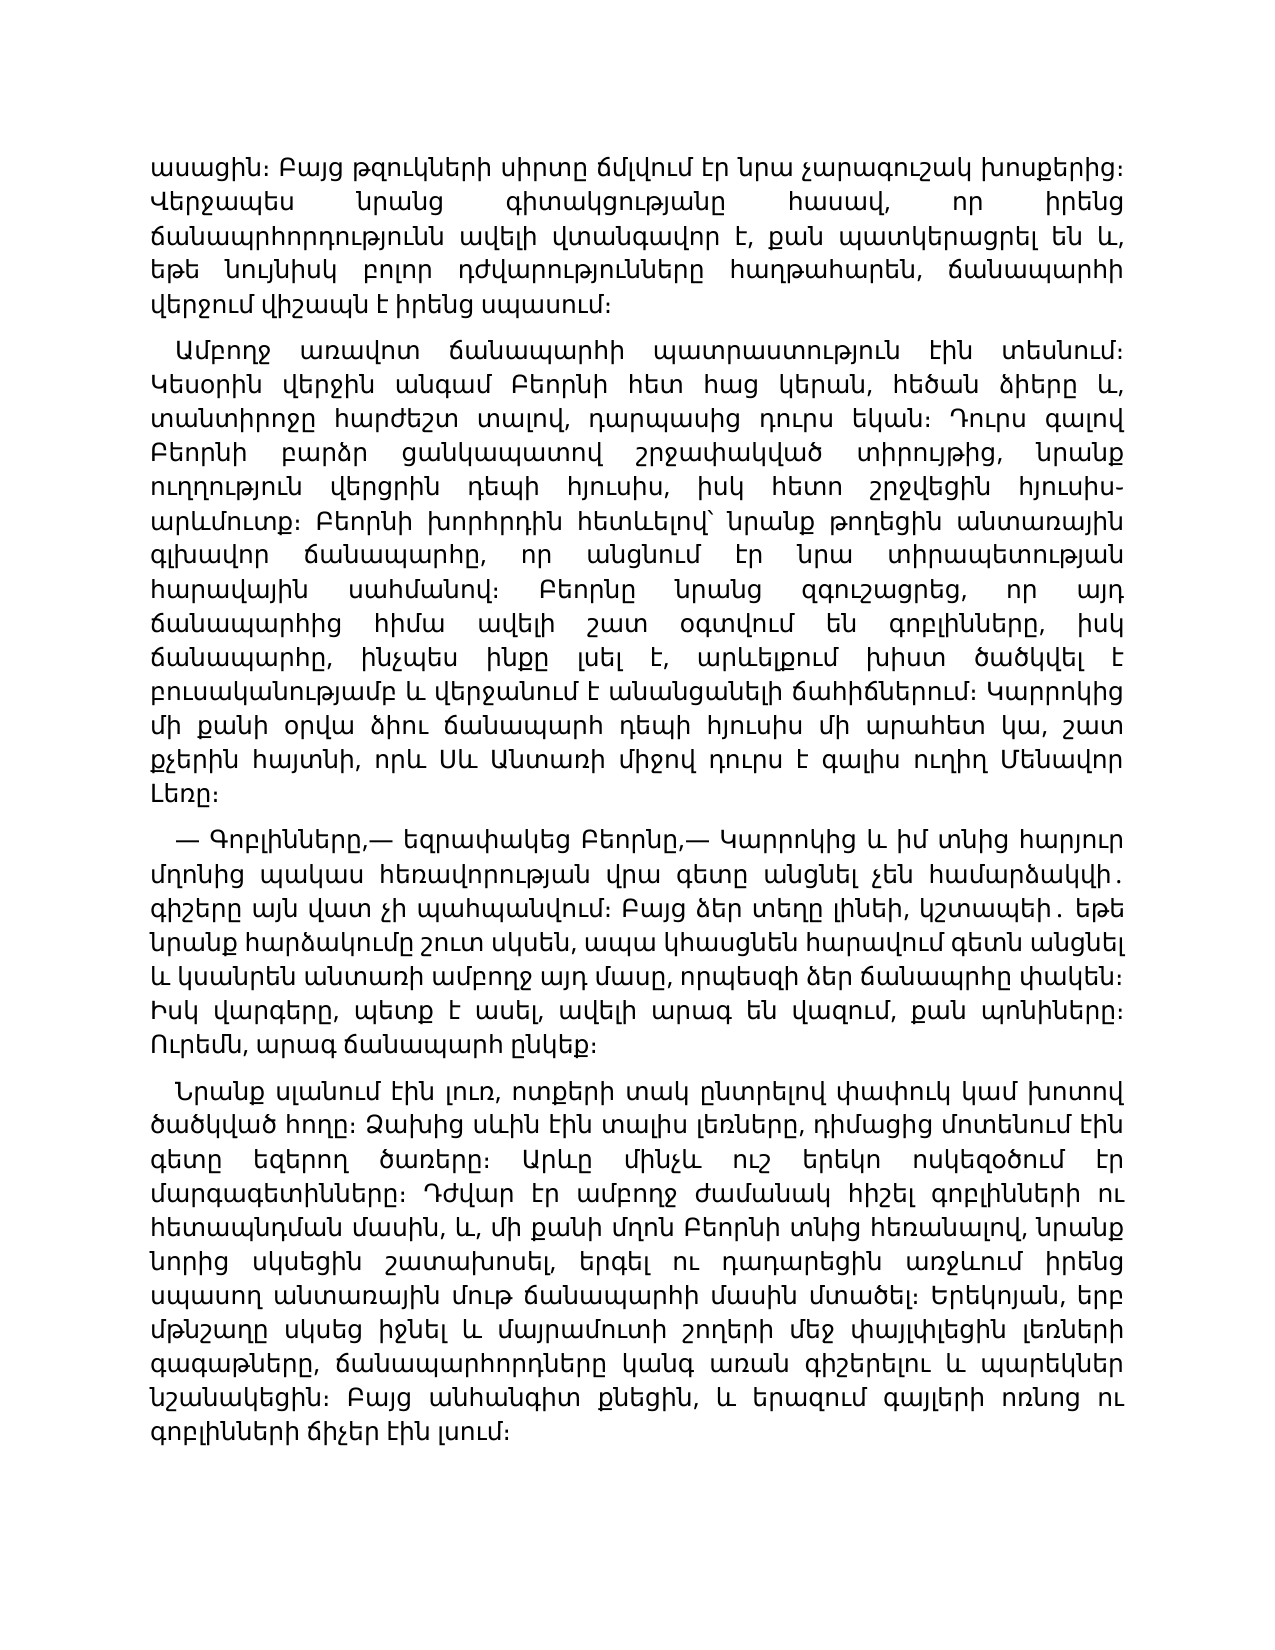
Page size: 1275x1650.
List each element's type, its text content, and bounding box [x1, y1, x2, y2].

text Ամբողջ առավոտ ճանապարհի պատրաստություն էին տեսնում։ Կեսօրին վերջին անգամ Բեորնի հետ հաց կերան, հեծան ձիերը և, տանտիրոջը հարժեշտ տալով, դարպասից դուրս եկան։ Դուրս գալով Բեորնի բարձր ցանկապատով շրջափակված տիրույթից, նրանք ուղղություն վերցրին դեպի հյուսիս, իսկ հետո շրջվեցին հյուսիս֊արևմուտք։ Բեորնի խորհրդին հետևելով՝ նրանք թողեցին անտառային գլխավոր ճանապարհը, որ անցնում էր նրա տիրապետության հարավային սահմանով։ Բեորնը նրանց զգուշացրեց, որ այդ ճանապարհից հիմա ավելի շատ օգտվում են գոբլինները, իսկ ճանապարհը, ինչպես ինքը լսել է, արևելքում խիստ ծածկվել է բուսականությամբ և վերջանում է անանցանելի ճահիճներում։ Կարրոկից մի քանի օրվա ձիու ճանապարհ դեպի հյուսիս մի արահետ կա, շատ քչերին հայտնի, որև Սև Անտառի միջով դուրս է գալիս ուղիղ Մենավոր Լեռը։ [150, 333, 1125, 810]
text ― Գոբլինները,― եզրափակեց Բեորնը,― Կարրոկից և իմ տնից հարյուր մղոնից պակաս հեռավորության վրա գետը անցնել չեն համարձակվի․ գիշերը այն վատ չի պահպանվում։ Բայց ձեր տեղը լինեի, կշտապեի․ եթե նրանք հարձակումը շուտ սկսեն, ապա կհասցնեն հարավում գետն անցնել և կսանրեն անտառի ամբողջ այդ մասը, որպեսզի ձեր ճանապրհը փակեն։ Իսկ վարգերը, պետք է ասել, ավելի արագ են վազում, քան պոնիները։ Ուրեմն, արագ ճանապարհ ընկեք։ [150, 822, 1125, 1061]
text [150, 150, 1125, 320]
text Նրանք սլանում էին լուռ, ոտքերի տակ ընտրելով փափուկ կամ խոտով ծածկված հողը։ Ձախից սևին էին տալիս լեռները, դիմացից մոտենում էին գետը եզերող ծառերը։ Արևը մինչև ուշ երեկո ոսկեզօծում էր մարգագետինները։ Դժվար էր ամբողջ ժամանակ հիշել գոբլինների ու հետապնդման մասին, և, մի քանի մղոն Բեորնի տնից հեռանալով, նրանք նորից սկսեցին շատախոսել, երգել ու դադարեցին առջևում իրենց սպասող անտառային մութ ճանապարհի մասին մտածել։ Երեկոյան, երբ մթնշաղը սկսեց իջնել և մայրամուտի շողերի մեջ փայլփլեցին լեռների գագաթները, ճանապարհորդները կանգ առան գիշերելու և պարեկներ նշանակեցին։ Բայց անհանգիտ քնեցին, և երազում գայլերի ոռնոց ու գոբլինների ճիչեր էին լսում։ [150, 1073, 1125, 1448]
